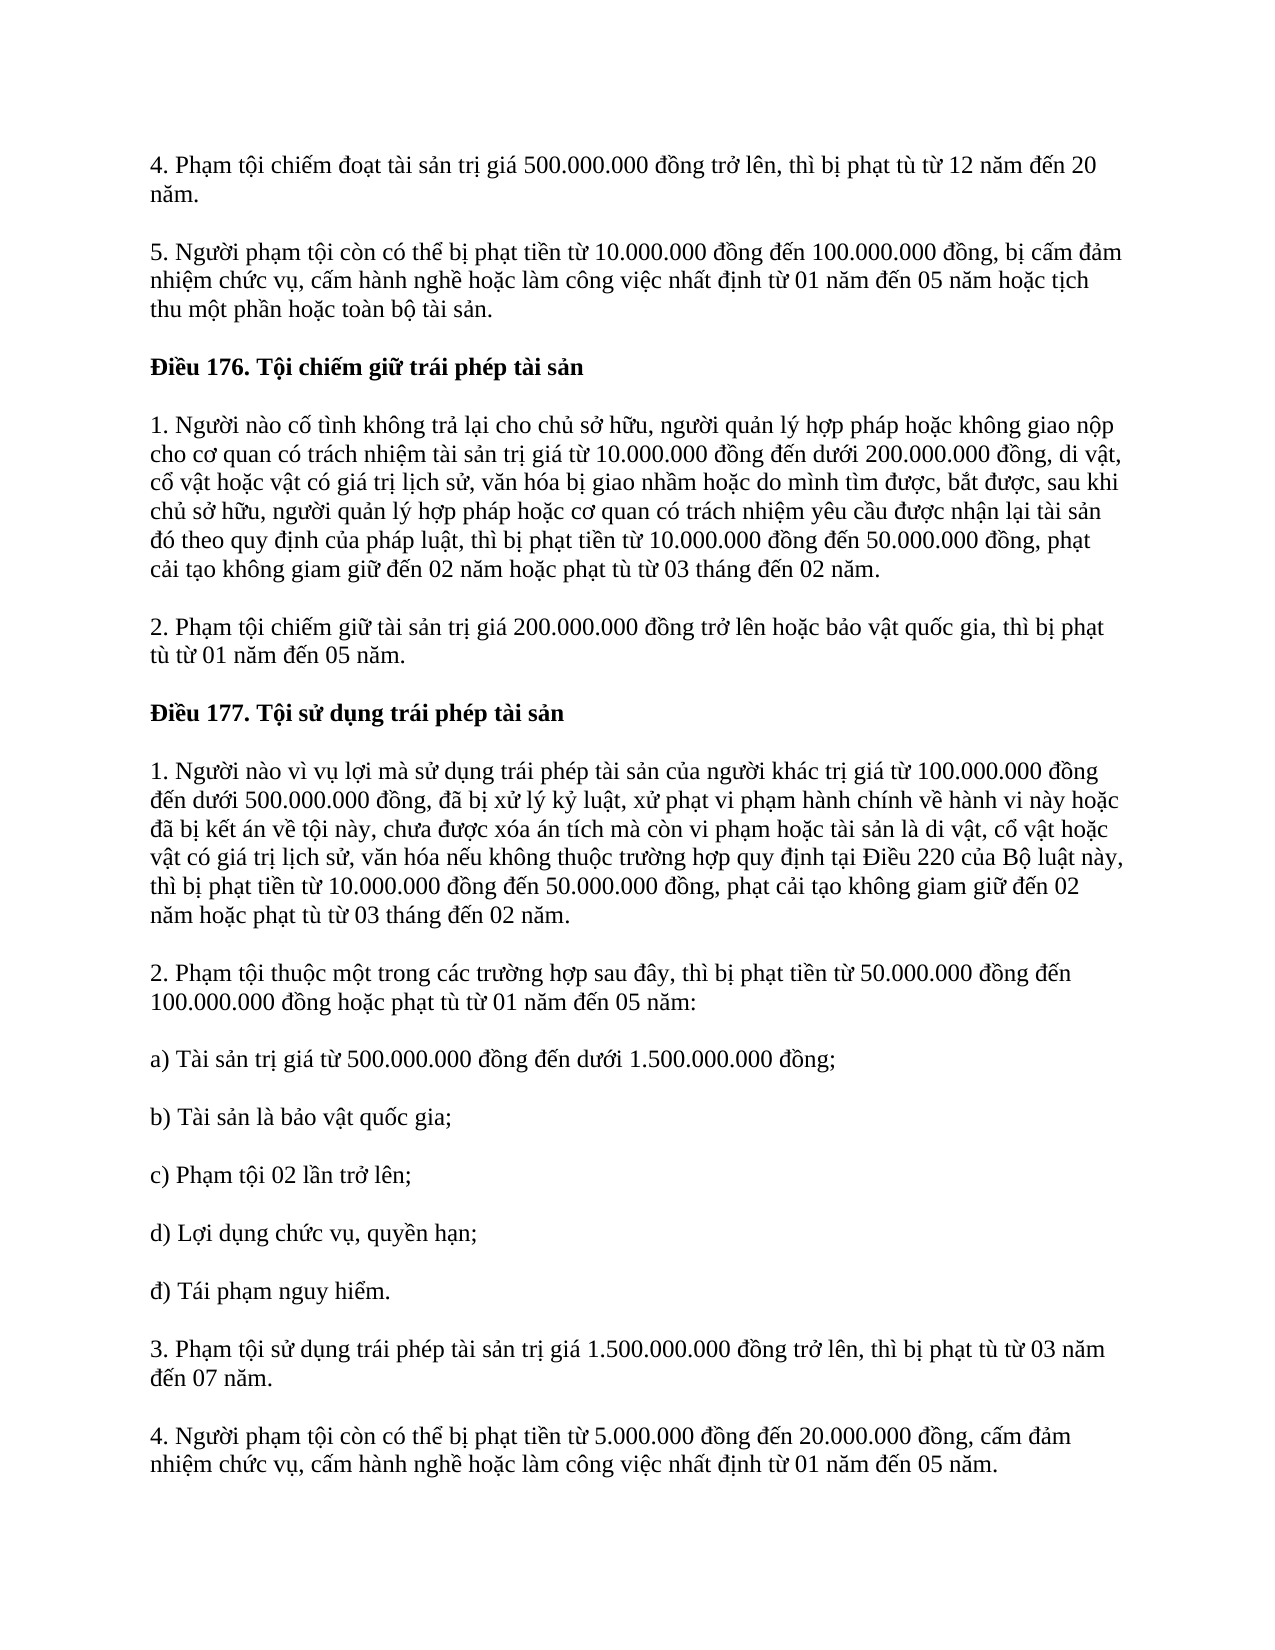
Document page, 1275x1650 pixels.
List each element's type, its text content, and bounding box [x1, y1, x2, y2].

text 2. Phạm tội chiếm giữ tài sản trị giá 200.000.000 đồng trở lên hoặc bảo vật quốc gia, thì bị phạt tù từ 01 năm đến 05 năm. [150, 612, 1125, 669]
text c) Phạm tội 02 lần trở lên; [150, 1160, 1125, 1189]
text 2. Phạm tội thuộc một trong các trường hợp sau đây, thì bị phạt tiền từ 50.000.000 đồng đến 100.000.000 đồng hoặc phạt tù từ 01 năm đến 05 năm: [150, 958, 1125, 1015]
text b) Tài sản là bảo vật quốc gia; [150, 1102, 1125, 1131]
text 5. Người phạm tội còn có thể bị phạt tiền từ 10.000.000 đồng đến 100.000.000 đồng, bị cấm đảm nhiệm chức vụ, cấm hành nghề hoặc làm công việc nhất định từ 01 năm đến 05 năm hoặc tịch thu một phần hoặc toàn bộ tài sản. [150, 237, 1125, 323]
text Điều 177. Tội sử dụng trái phép tài sản [150, 698, 1125, 727]
text 4. Người phạm tội còn có thể bị phạt tiền từ 5.000.000 đồng đến 20.000.000 đồng, cấm đảm nhiệm chức vụ, cấm hành nghề hoặc làm công việc nhất định từ 01 năm đến 05 năm. [150, 1421, 1125, 1478]
text Điều 176. Tội chiếm giữ trái phép tài sản [150, 352, 1125, 381]
text d) Lợi dụng chức vụ, quyền hạn; [150, 1218, 1125, 1247]
text 3. Phạm tội sử dụng trái phép tài sản trị giá 1.500.000.000 đồng trở lên, thì bị phạt tù từ 03 năm đến 07 năm. [150, 1334, 1125, 1392]
text 1. Người nào vì vụ lợi mà sử dụng trái phép tài sản của người khác trị giá từ 100.000.000 đồng đến dưới 500.000.000 đồng, đã bị xử lý kỷ luật, xử phạt vi phạm hành chính về hành vi này hoặc đã bị kết án về tội này, chưa được xóa án tích mà còn vi phạm hoặc tài sản là di vật, cổ vật hoặc vật có giá trị lịch sử, văn hóa nếu không thuộc trường hợp quy định tại Điều 220 của Bộ luật này, thì bị phạt tiền từ 10.000.000 đồng đến 50.000.000 đồng, phạt cải tạo không giam giữ đến 02 năm hoặc phạt tù từ 03 tháng đến 02 năm. [150, 756, 1125, 929]
text 1. Người nào cố tình không trả lại cho chủ sở hữu, người quản lý hợp pháp hoặc không giao nộp cho cơ quan có trách nhiệm tài sản trị giá từ 10.000.000 đồng đến dưới 200.000.000 đồng, di vật, cổ vật hoặc vật có giá trị lịch sử, văn hóa bị giao nhầm hoặc do mình tìm được, bắt được, sau khi chủ sở hữu, người quản lý hợp pháp hoặc cơ quan có trách nhiệm yêu cầu được nhận lại tài sản đó theo quy định của pháp luật, thì bị phạt tiền từ 10.000.000 đồng đến 50.000.000 đồng, phạt cải tạo không giam giữ đến 02 năm hoặc phạt tù từ 03 tháng đến 02 năm. [150, 410, 1125, 582]
text a) Tài sản trị giá từ 500.000.000 đồng đến dưới 1.500.000.000 đồng; [150, 1044, 1125, 1073]
text 4. Phạm tội chiếm đoạt tài sản trị giá 500.000.000 đồng trở lên, thì bị phạt tù từ 12 năm đến 20 năm. [150, 150, 1125, 207]
text đ) Tái phạm nguy hiểm. [150, 1276, 1125, 1305]
